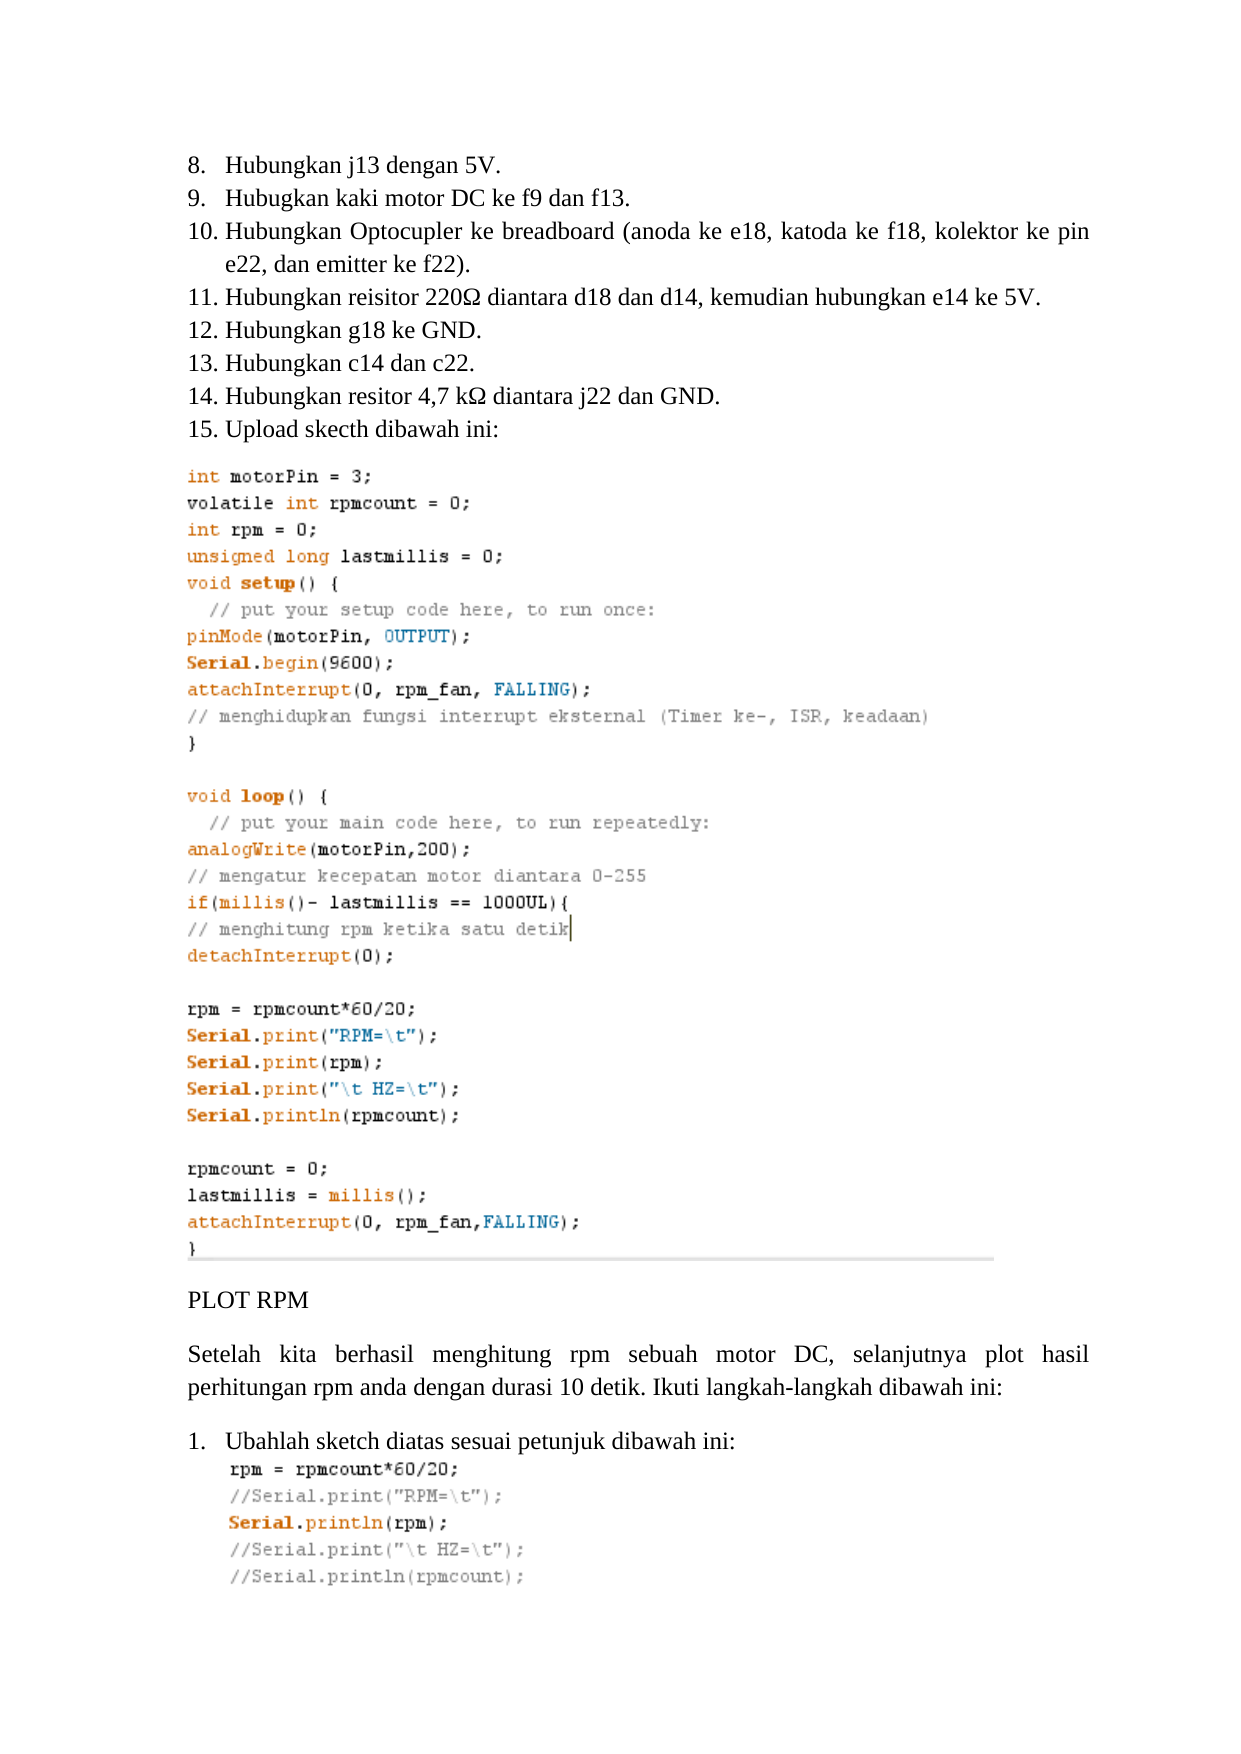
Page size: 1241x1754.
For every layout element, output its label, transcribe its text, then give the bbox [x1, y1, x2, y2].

text PLOT RPM [187, 1285, 1090, 1314]
list Upload skecth dibawah ini: [187, 414, 1090, 443]
list Hubungkan j13 dengan 5V. [187, 150, 1090, 179]
picture [187, 468, 994, 1261]
list Hubungkan Optocupler ke breadboard (anoda ke e18, katoda ke f18, kolektor ke pin e22, dan emitter ke f22). [187, 216, 1090, 278]
picture [225, 1458, 538, 1603]
list Ubahlah sketch diatas sesuai petunjuk dibawah ini: [187, 1426, 1090, 1455]
list Hubungkan g18 ke GND. [187, 315, 1090, 344]
list Hubungkan reisitor 220Ω diantara d18 dan d14, kemudian hubungkan e14 ke 5V. [187, 282, 1090, 311]
list Hubungkan resitor 4,7 kΩ diantara j22 dan GND. [187, 381, 1090, 410]
list Hubungkan c14 dan c22. [187, 348, 1090, 377]
text Setelah kita berhasil menghitung rpm sebuah motor DC, selanjutnya plot hasil perhitungan rpm anda dengan durasi 10 detik. Ikuti langkah-langkah dibawah ini: [187, 1339, 1090, 1401]
list Hubugkan kaki motor DC ke f9 dan f13. [187, 183, 1090, 212]
